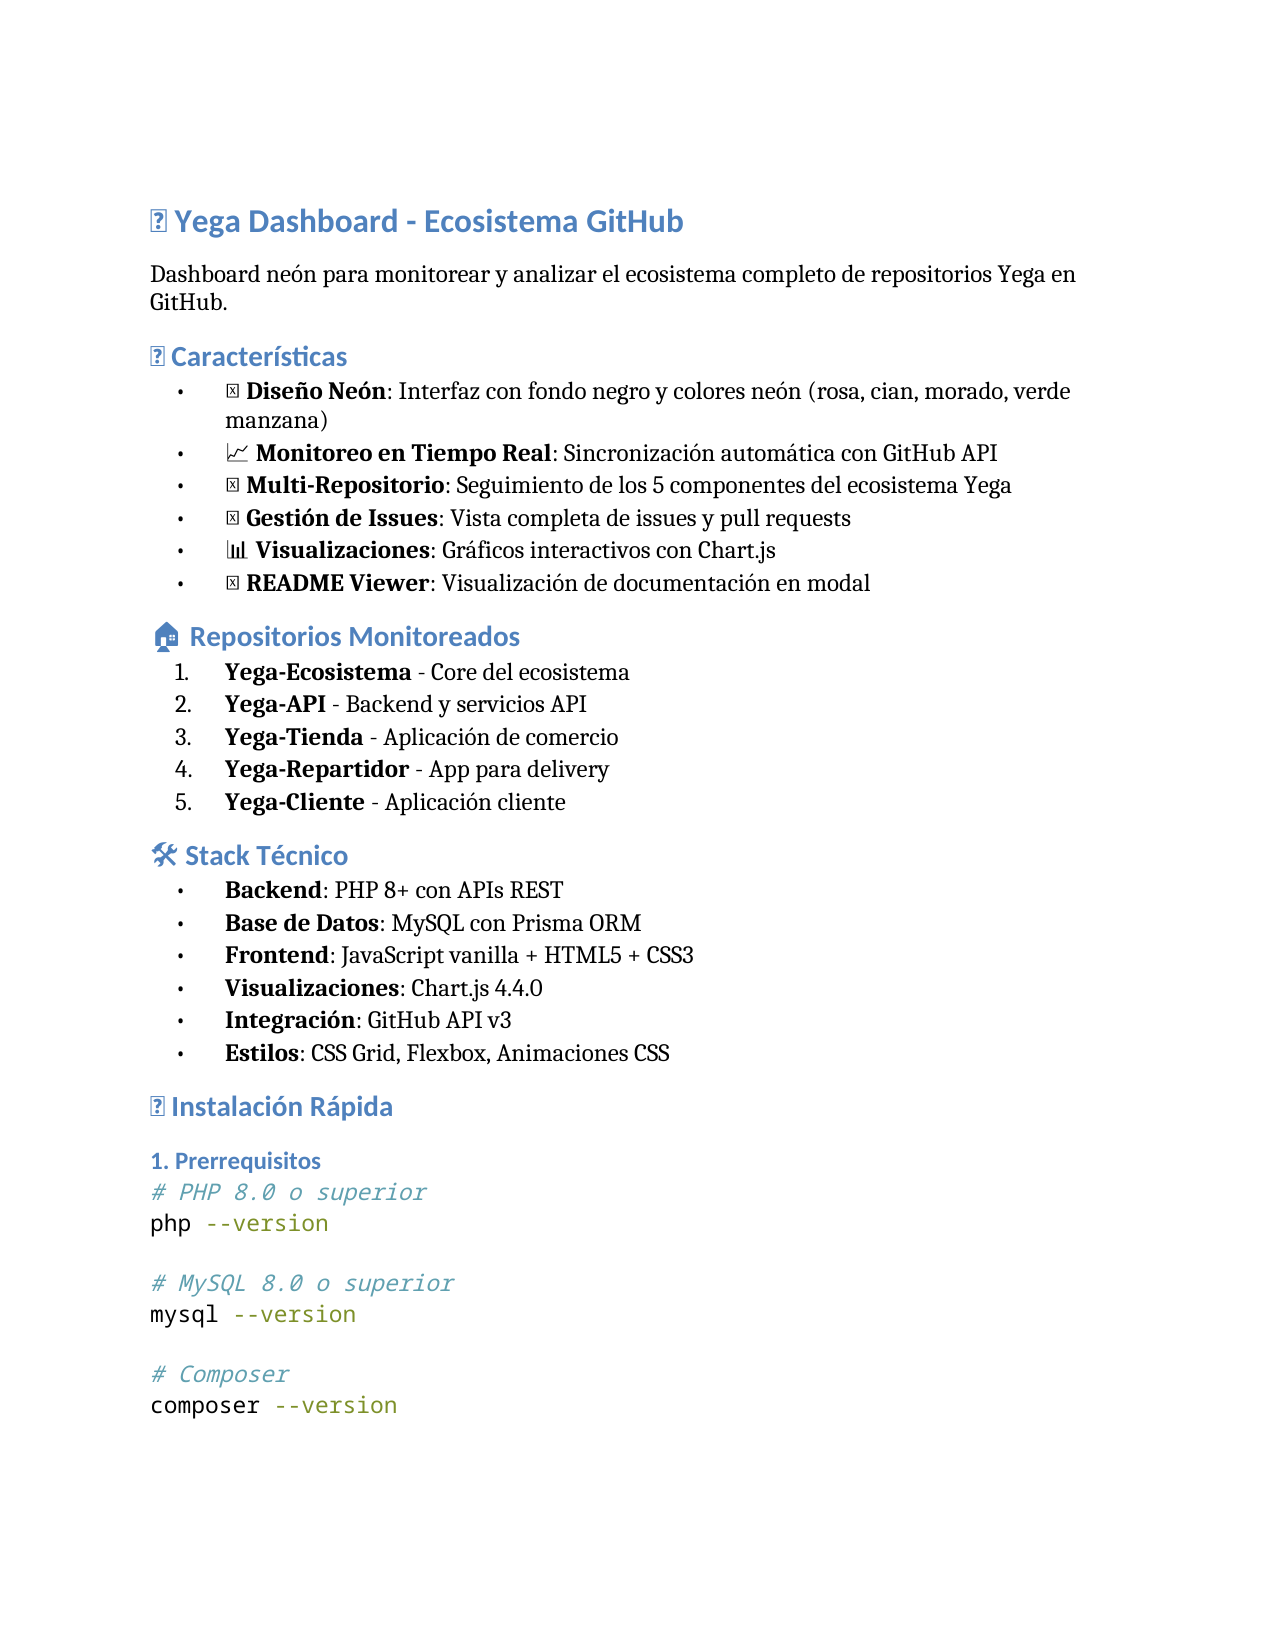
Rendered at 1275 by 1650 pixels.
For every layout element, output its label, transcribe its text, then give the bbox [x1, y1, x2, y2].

list 🐛 Gestión de Issues: Vista completa de issues y pull requests [175, 503, 1125, 532]
text Dashboard neón para monitorear y analizar el ecosistema completo de repositorios Yega en GitHub. [150, 259, 1125, 317]
list 📈 Monitoreo en Tiempo Real: Sincronización automática con GitHub API [175, 438, 1125, 467]
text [150, 1175, 1125, 1449]
subtitle 🏠 Repositorios Monitoreados [150, 618, 1125, 654]
subtitle 🎆 Yega Dashboard - Ecosistema GitHub [150, 200, 1125, 241]
list Estilos: CSS Grid, Flexbox, Animaciones CSS [175, 1039, 1125, 1068]
subtitle 🛠️ Stack Técnico [150, 837, 1125, 873]
list Yega-API - Backend y servicios API [175, 690, 1125, 719]
list ✨ Diseño Neón: Interfaz con fondo negro y colores neón (rosa, cian, morado, verde manzana) [175, 377, 1125, 435]
list Yega-Tienda - Aplicación de comercio [175, 722, 1125, 751]
list Integración: GitHub API v3 [175, 1006, 1125, 1035]
list Frontend: JavaScript vanilla + HTML5 + CSS3 [175, 941, 1125, 970]
list Backend: PHP 8+ con APIs REST [175, 876, 1125, 905]
list Visualizaciones: Chart.js 4.4.0 [175, 974, 1125, 1003]
subtitle 🎯 Características [150, 338, 1125, 373]
subtitle 🚀 Instalación Rápida [150, 1088, 1125, 1124]
list Yega-Ecosistema - Core del ecosistema [175, 657, 1125, 686]
list Yega-Repartidor - App para delivery [175, 755, 1125, 784]
list Yega-Cliente - Aplicación cliente [175, 787, 1125, 816]
list Base de Datos: MySQL con Prisma ORM [175, 909, 1125, 938]
subtitle 1. Prerrequisitos [150, 1145, 1125, 1175]
list 📁 Multi-Repositorio: Seguimiento de los 5 componentes del ecosistema Yega [175, 471, 1125, 500]
list 📝 README Viewer: Visualización de documentación en modal [175, 568, 1125, 597]
list 📊 Visualizaciones: Gráficos interactivos con Chart.js [175, 536, 1125, 565]
